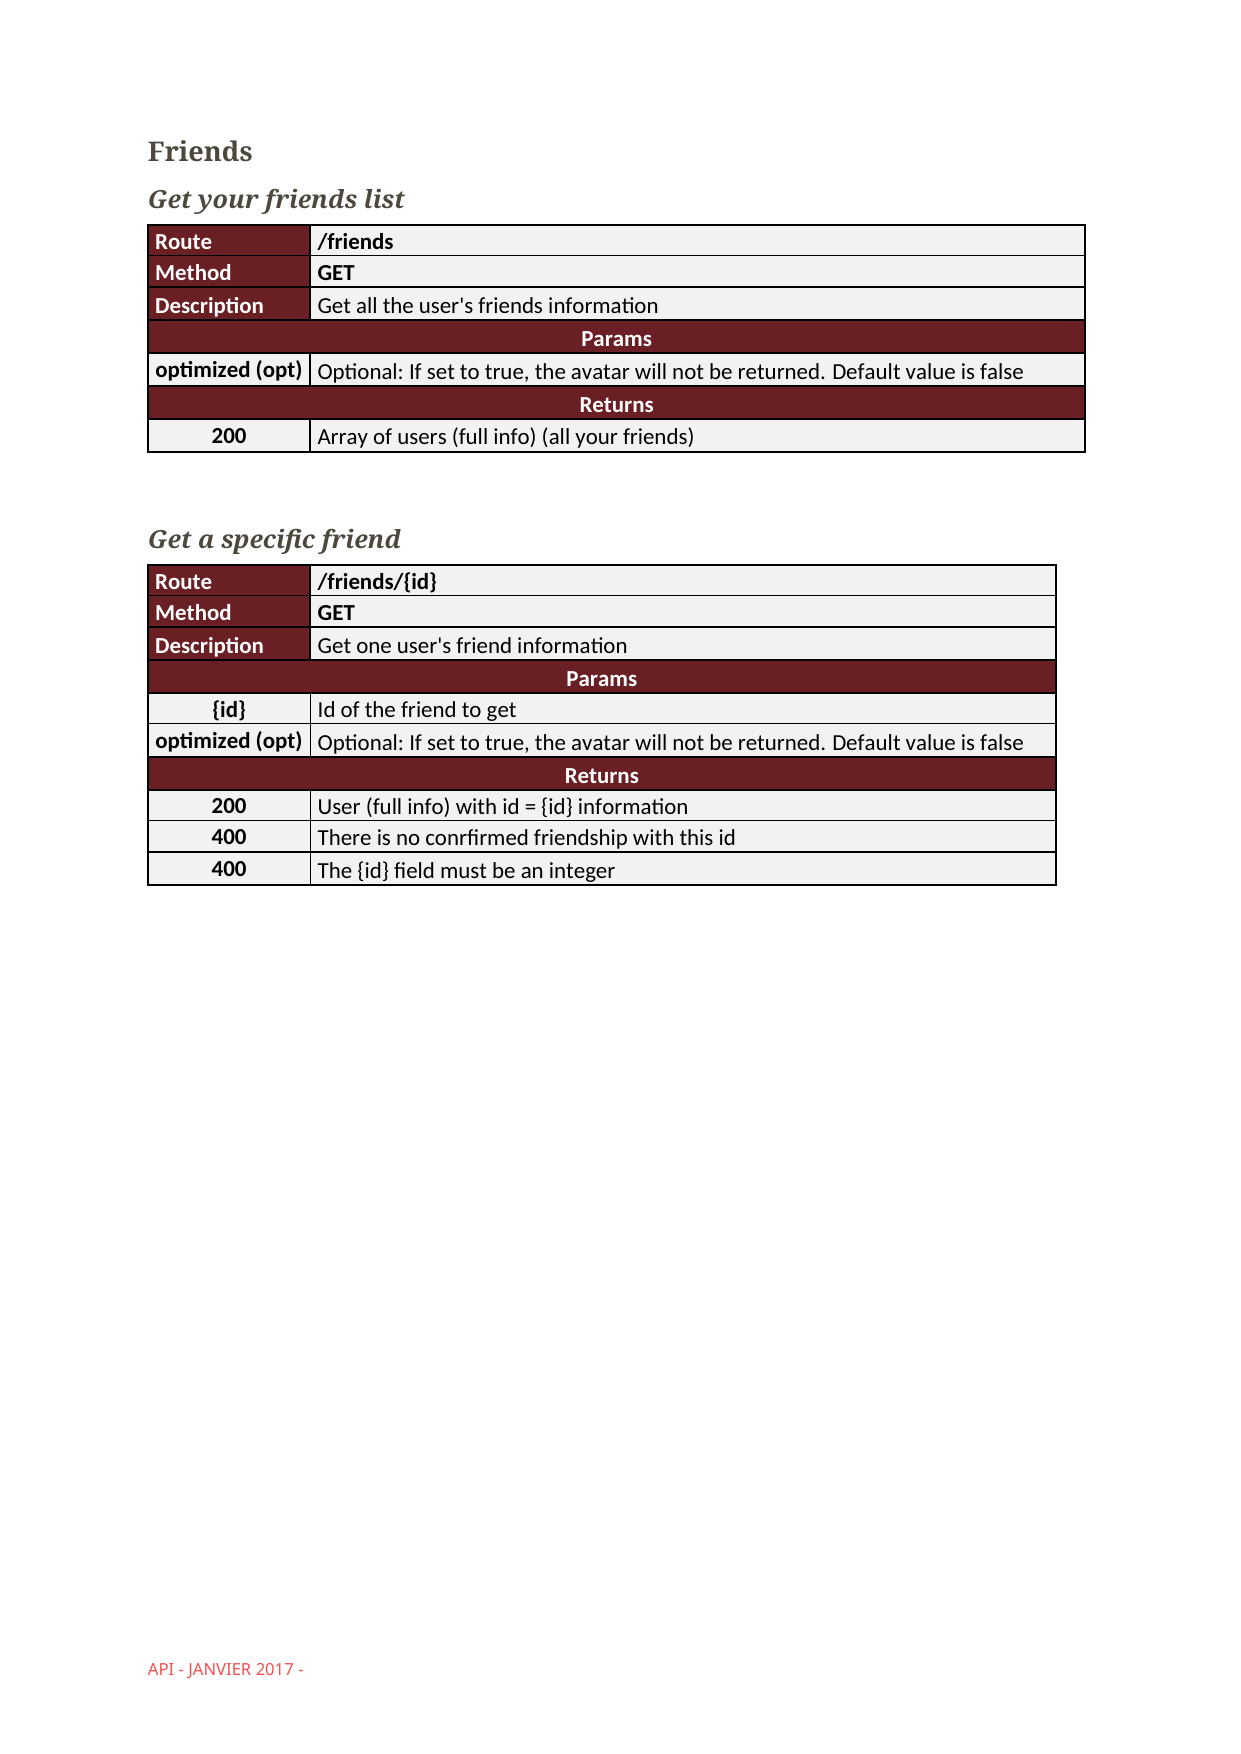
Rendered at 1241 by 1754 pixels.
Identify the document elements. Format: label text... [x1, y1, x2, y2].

table_header Route [149, 226, 309, 255]
subtitle Get a specific friend [148, 521, 1092, 556]
table_cell Returns [149, 387, 1084, 418]
table_cell 400 [149, 853, 310, 884]
table_cell Description [149, 628, 309, 659]
table_cell {id} [149, 694, 310, 723]
table_cell Description [149, 288, 309, 319]
table_cell Method [149, 256, 309, 286]
table_cell Optional: If set to true, the avatar will not be returned. Default value is false [311, 724, 1055, 756]
table_cell optimized (opt) [149, 724, 310, 756]
table_header /friends [311, 226, 1084, 255]
table_cell GET [311, 256, 1084, 286]
table_cell Optional: If set to true, the avatar will not be returned. Default value is false [311, 354, 1084, 385]
table_cell Get all the user's friends information [311, 288, 1084, 319]
table_cell The {id} field must be an integer [311, 853, 1055, 884]
table_cell Params [149, 321, 1084, 352]
table_cell 200 [149, 791, 310, 820]
table_header Route [149, 566, 309, 595]
subtitle Friends [148, 132, 1092, 169]
table_cell 400 [149, 821, 310, 851]
table_cell GET [311, 596, 1055, 626]
subtitle Get your friends list [148, 181, 1092, 216]
table_cell Array of users (full info) (all your friends) [311, 420, 1084, 451]
table_cell 200 [149, 420, 309, 451]
table_cell Returns [149, 758, 1055, 789]
table_cell There is no conrfirmed friendship with this id [311, 821, 1055, 851]
table_cell Method [149, 596, 309, 626]
table_cell Params [149, 661, 1055, 692]
table_cell User (full info) with id = {id} information [311, 791, 1055, 820]
table_cell optimized (opt) [149, 354, 309, 385]
table_cell Id of the friend to get [311, 694, 1055, 723]
table_cell Get one user's friend information [311, 628, 1055, 659]
table_header /friends/{id} [311, 566, 1055, 595]
